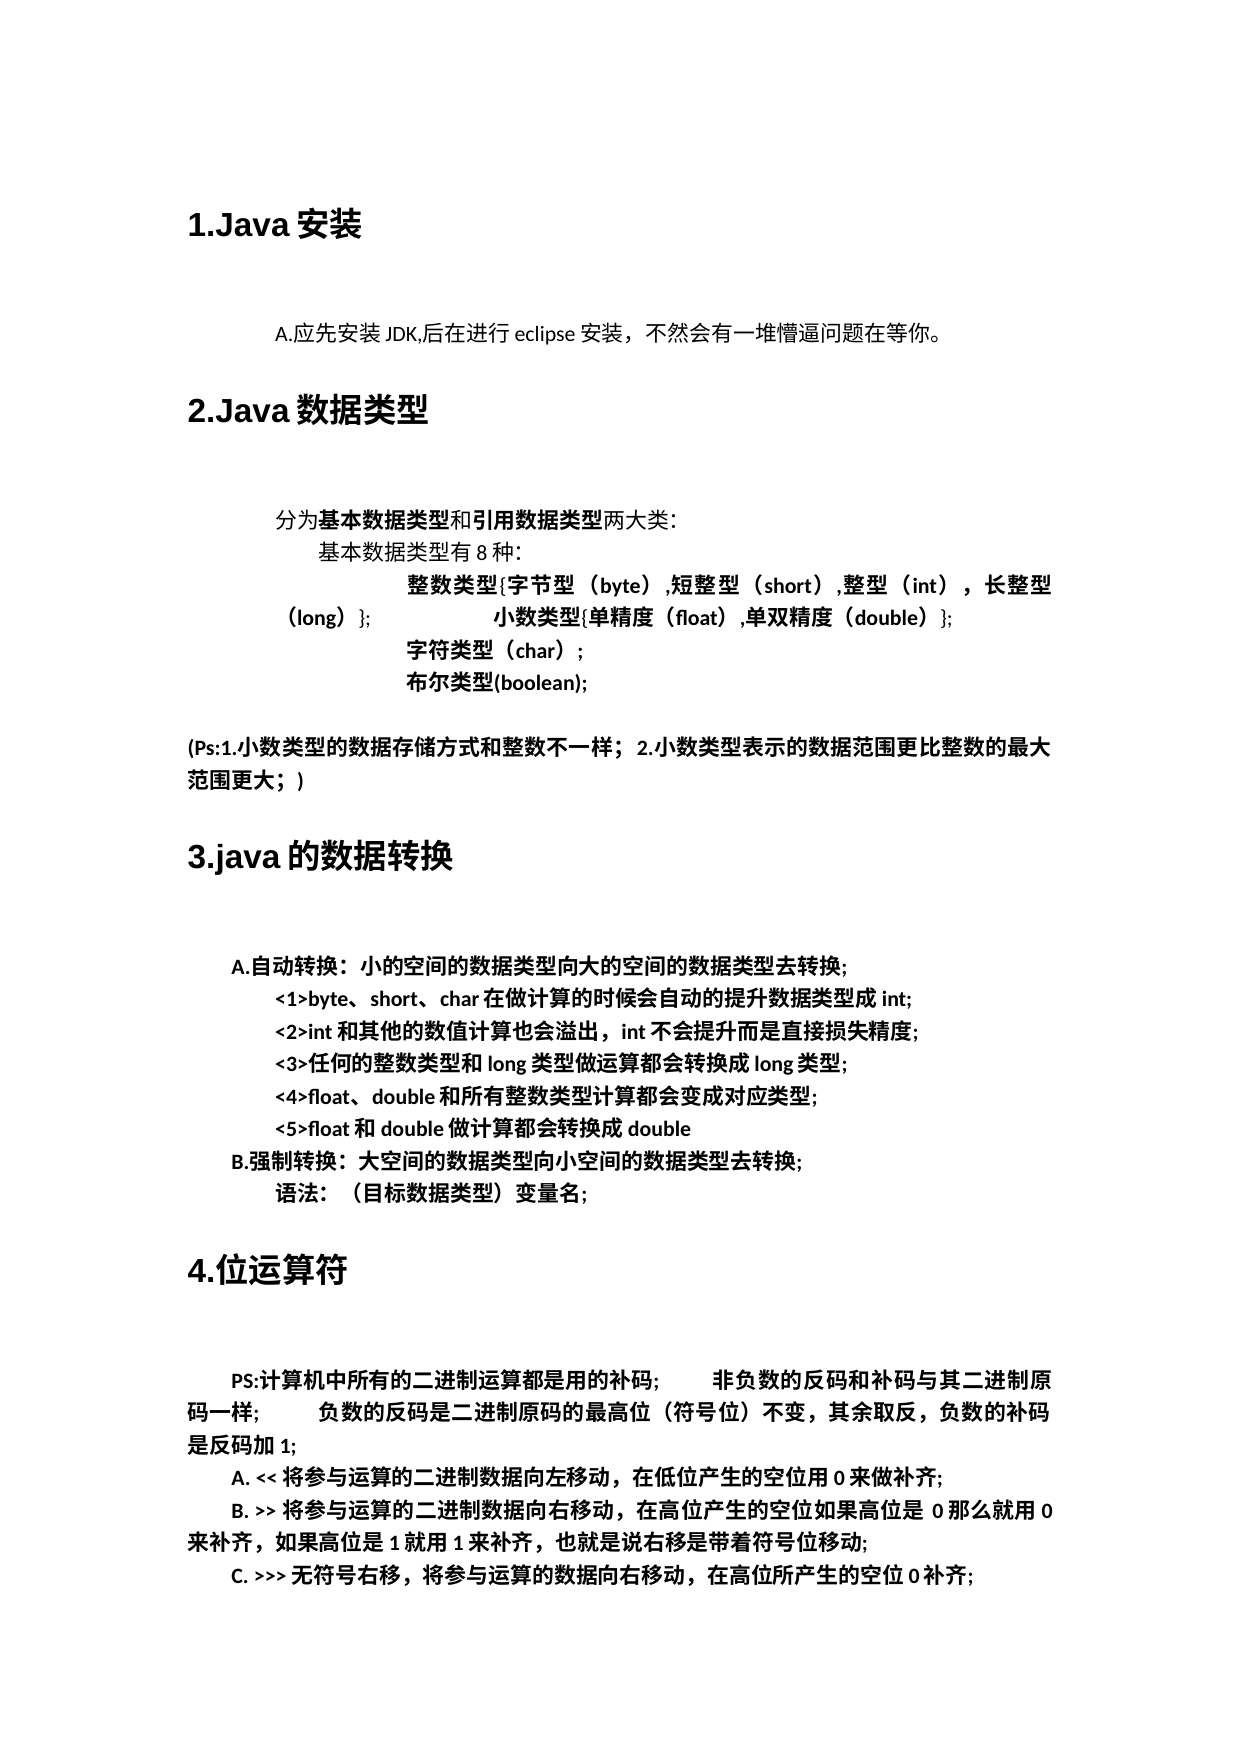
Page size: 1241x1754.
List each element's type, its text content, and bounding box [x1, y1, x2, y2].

subtitle 位运算符 [187, 1236, 1053, 1301]
text A.应先安装JDK,后在进行eclipse安装，不然会有一堆懵逼问题在等你。 [231, 316, 1053, 348]
text <1>byte、short、char在做计算的时候会自动的提升数据类型成int; [231, 981, 1053, 1013]
text 基本数据类型有8种： [275, 535, 1053, 567]
subtitle java的数据转换 [187, 822, 1053, 887]
text (Ps:1.小数类型的数据存储方式和整数不一样；2.小数类型表示的数据范围更比整数的最大范围更大；) [187, 730, 1053, 795]
text 语法：（目标数据类型）变量名; [231, 1176, 1053, 1208]
subtitle 1.Java安装 [187, 189, 1053, 254]
list >> 将参与运算的二进制数据向右移动，在高位产生的空位如果高位是0那么就用0来补齐，如果高位是1就用1来补齐，也就是说右移是带着符号位移动; [187, 1492, 1053, 1557]
text <4>float、double和所有整数类型计算都会变成对应类型; [231, 1078, 1053, 1111]
text 布尔类型(boolean); [362, 665, 1053, 697]
text <2>int和其他的数值计算也会溢出，int不会提升而是直接损失精度; [231, 1013, 1053, 1046]
list << 将参与运算的二进制数据向左移动，在低位产生的空位用0来做补齐; [187, 1460, 1053, 1492]
list >>> 无符号右移，将参与运算的数据向右移动，在高位所产生的空位0补齐; [187, 1557, 1053, 1590]
text <5>float和double做计算都会转换成double [231, 1111, 1053, 1143]
subtitle 2.Java数据类型 [187, 375, 1053, 440]
text PS:计算机中所有的二进制运算都是用的补码; 非负数的反码和补码与其二进制原码一样; 负数的反码是二进制原码的最高位（符号位）不变，其余取反，负数的补码是反码加1; [187, 1362, 1053, 1460]
list 自动转换：小的空间的数据类型向大的空间的数据类型去转换; [187, 948, 1053, 981]
text 字符类型（char）; [362, 632, 1053, 665]
text <3>任何的整数类型和long类型做运算都会转换成long类型; [231, 1046, 1053, 1078]
text 分为基本数据类型和引用数据类型两大类： [231, 502, 1053, 535]
text B.强制转换：大空间的数据类型向小空间的数据类型去转换; [187, 1143, 1053, 1176]
text 整数类型{字节型（byte）,短整型（short）,整型（int），长整型（long）}; 小数类型{单精度（float）,单双精度（double）}; [275, 567, 1053, 632]
